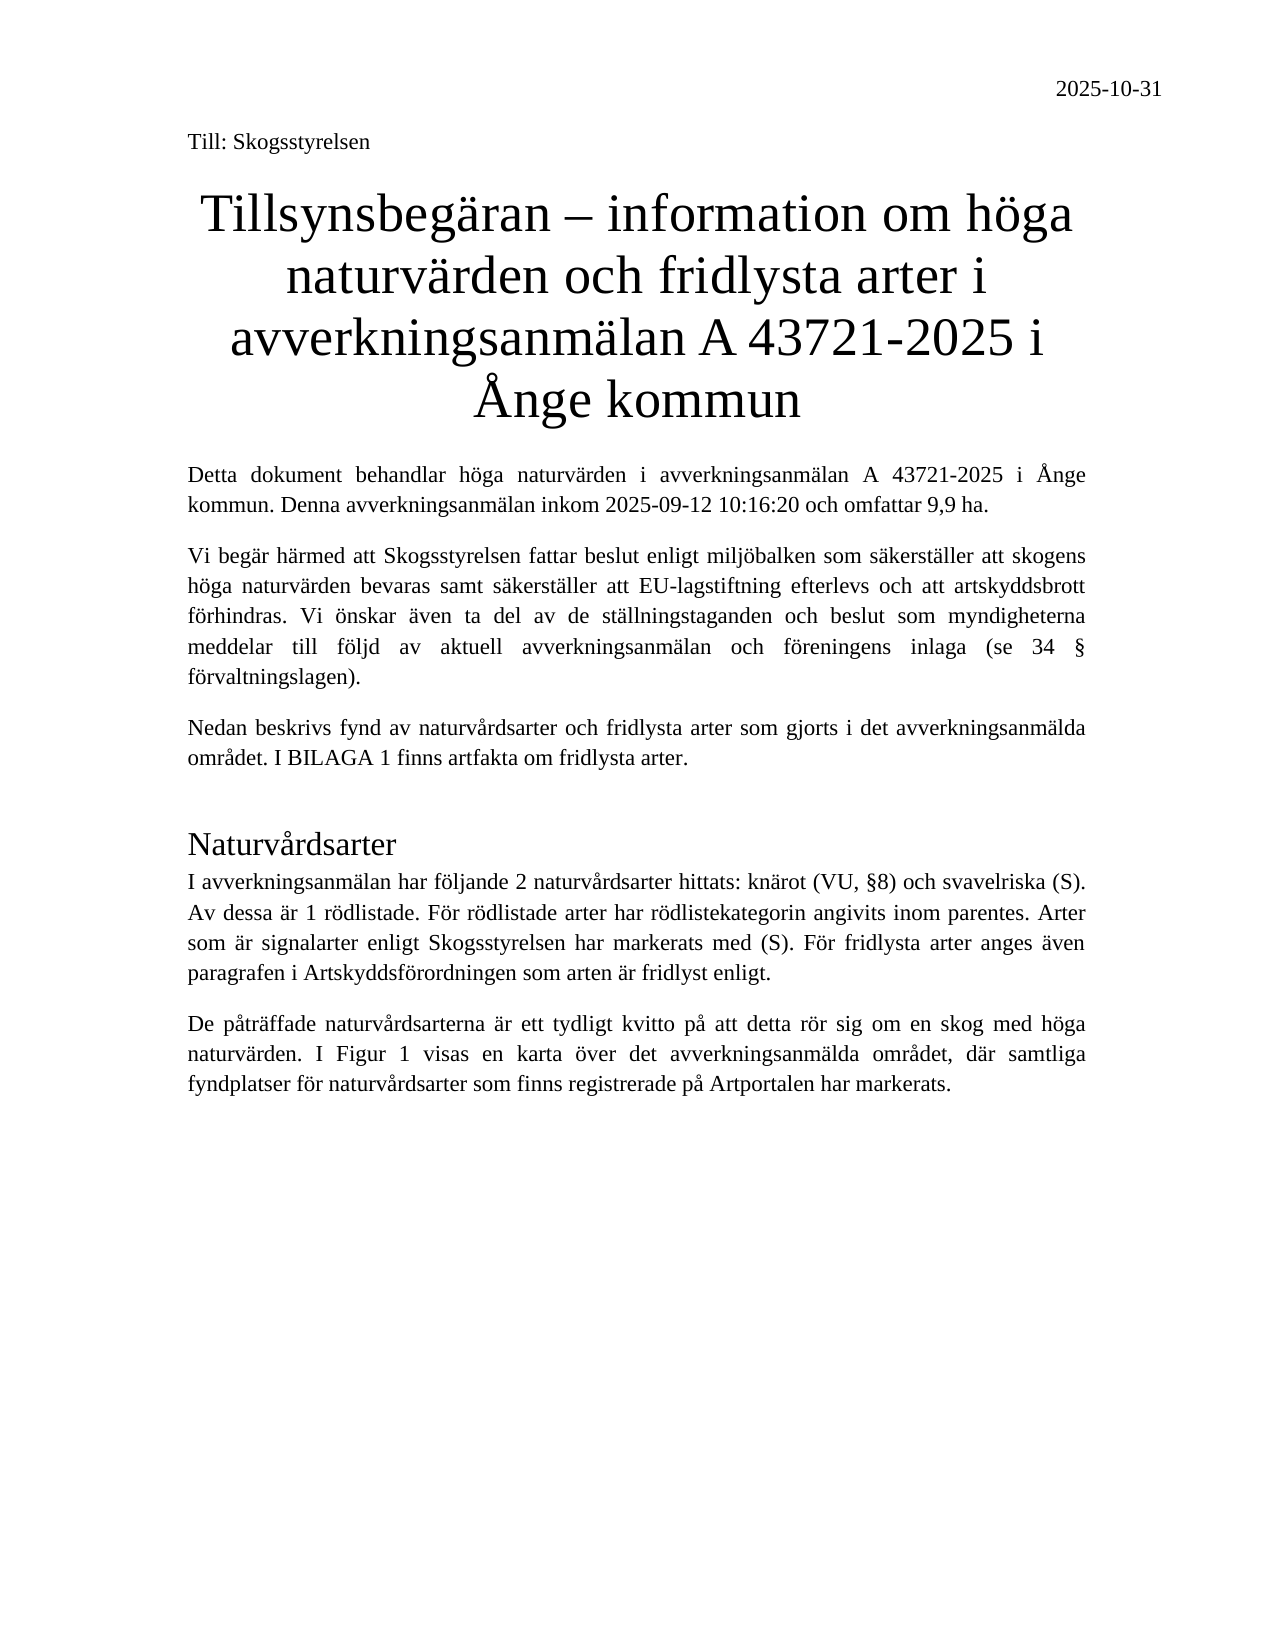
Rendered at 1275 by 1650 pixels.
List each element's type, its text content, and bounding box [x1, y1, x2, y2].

text Detta dokument behandlar höga naturvärden i avverkningsanmälan A 43721-2025 i Ånge kommun. Denna avverkningsanmälan inkom 2025-09-12 10:16:20 och omfattar 9,9 ha. [187, 461, 1087, 517]
text I avverkningsanmälan har följande 2 naturvårdsarter hittats: knärot (VU, §8) och svavelriska (S). Av dessa är 1 rödlistade. För rödlistade arter har rödlistekategorin angivits inom parentes. Arter som är signalarter enligt Skogsstyrelsen har markerats med (S). För fridlysta arter anges även paragrafen i Artskyddsförordningen som arten är fridlyst enligt. [187, 868, 1087, 985]
title Tillsynsbegäran – information om höga naturvärden och fridlysta arter i avverkningsanmälan A 43721-2025 i Ånge kommun [187, 180, 1087, 429]
text Nedan beskrivs fynd av naturvårdsarter och fridlysta arter som gjorts i det avverkningsanmälda området. I BILAGA 1 finns artfakta om fridlysta arter. [187, 714, 1087, 771]
text De påträffade naturvårdsarterna är ett tydligt kvitto på att detta rör sig om en skog med höga naturvärden. I Figur 1 visas en karta över det avverkningsanmälda området, där samtliga fyndplatser för naturvårdsarter som finns registrerade på Artportalen har markerats. [187, 1010, 1087, 1097]
subtitle Naturvårdsarter [187, 824, 1087, 863]
text Vi begär härmed att Skogsstyrelsen fattar beslut enligt miljöbalken som säkerställer att skogens höga naturvärden bevaras samt säkerställer att EU-lagstiftning efterlevs och att artskyddsbrott förhindras. Vi önskar även ta del av de ställningstaganden och beslut som myndigheterna meddelar till följd av aktuell avverkningsanmälan och föreningens inlaga (se 34 § förvaltningslagen). [187, 542, 1087, 689]
